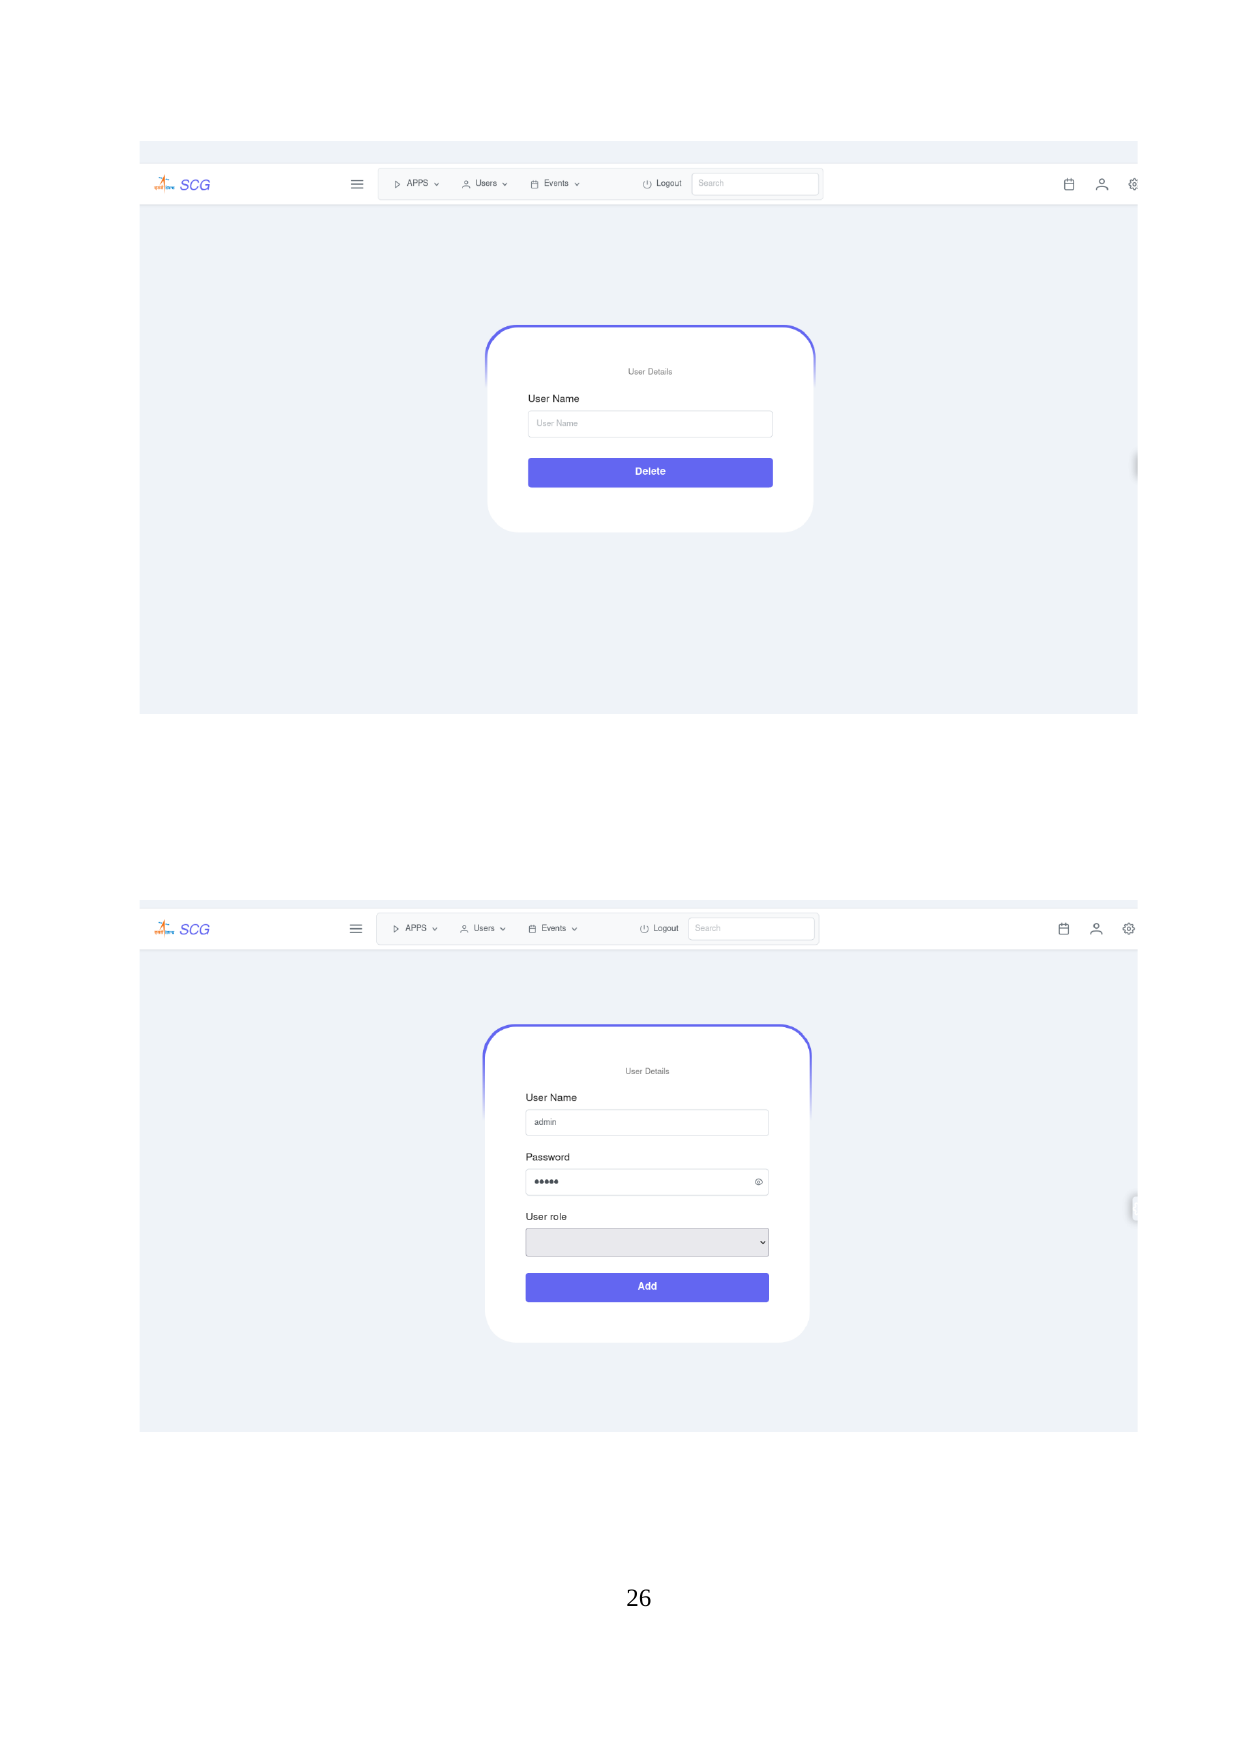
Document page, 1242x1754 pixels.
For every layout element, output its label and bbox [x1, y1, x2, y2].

picture [139, 141, 1138, 714]
picture [139, 900, 1138, 1432]
